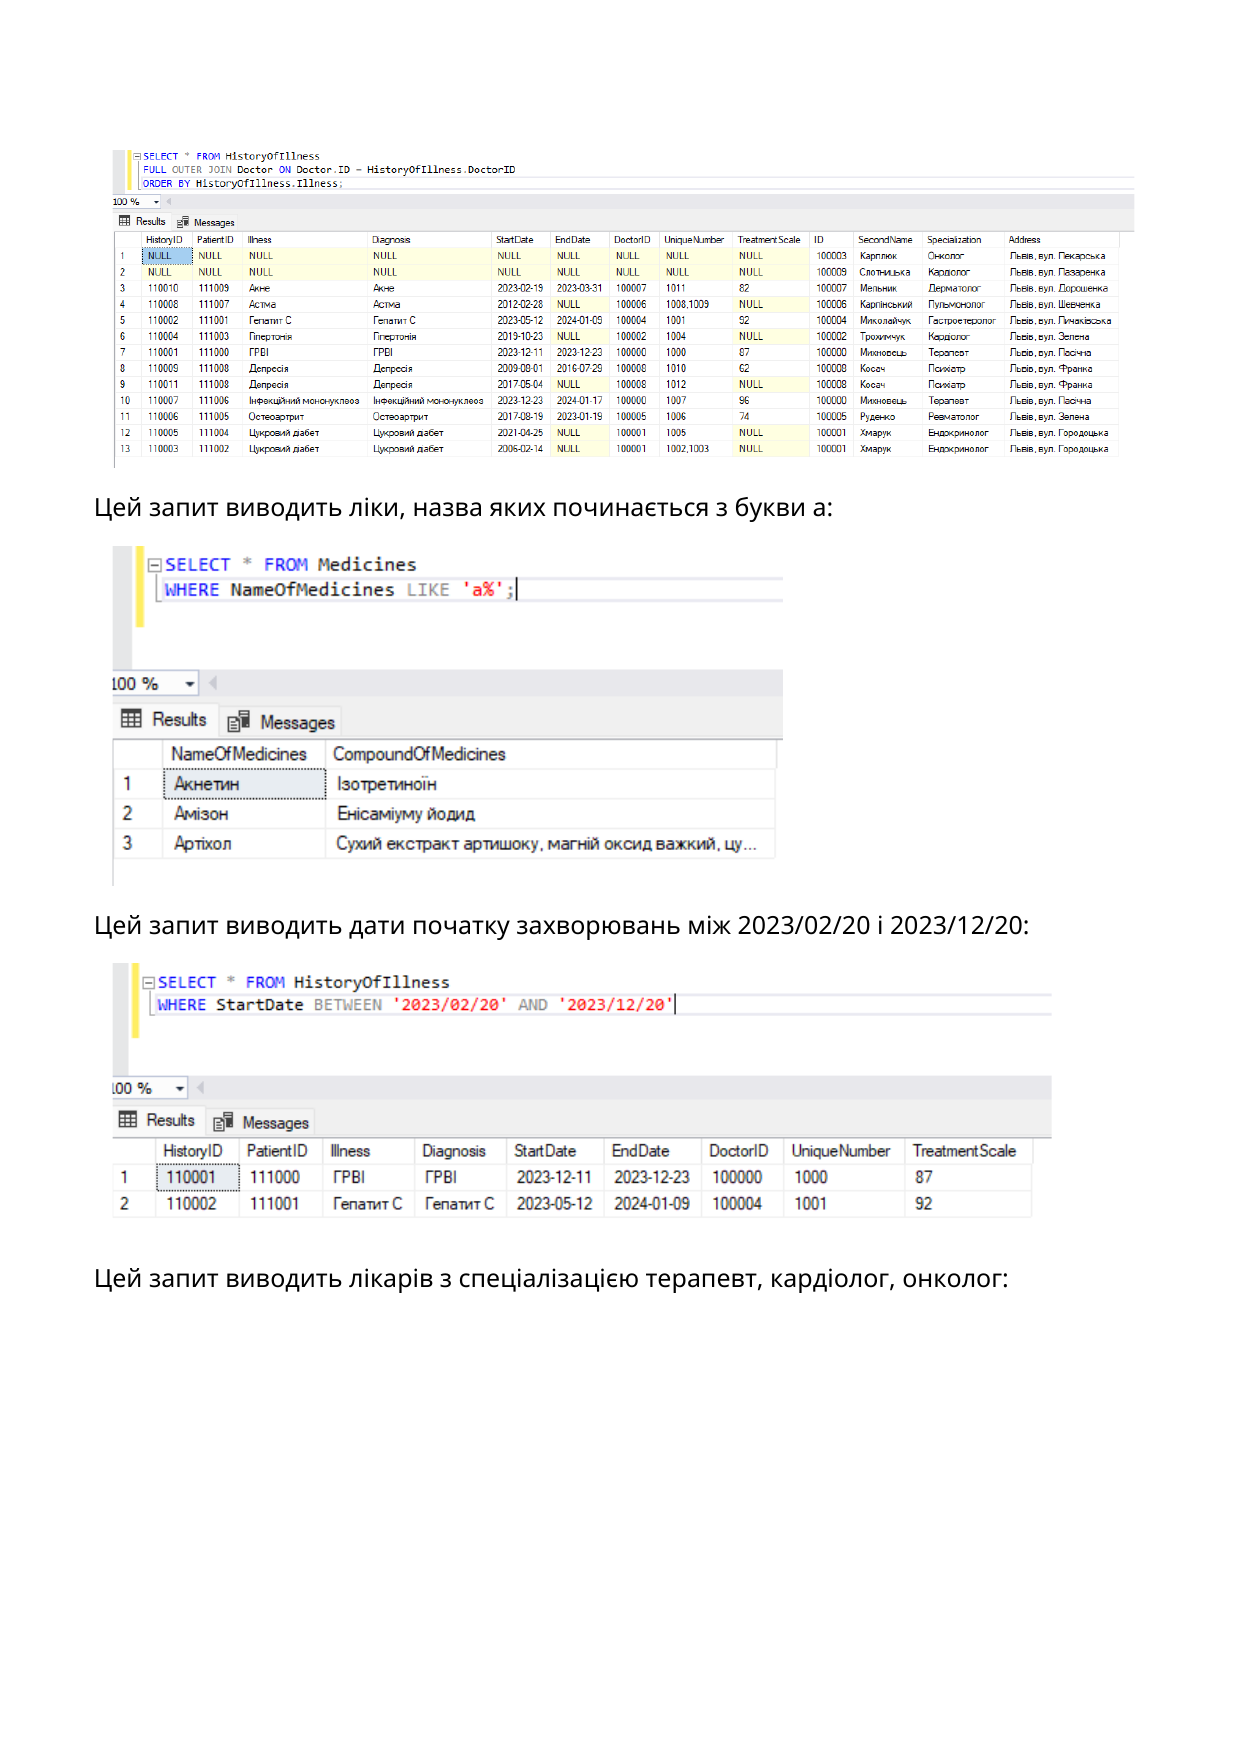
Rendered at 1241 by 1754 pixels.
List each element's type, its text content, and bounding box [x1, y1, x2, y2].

text Цей запит виводить лікарів з спеціалізацією терапевт, кардіолог, онколог: [94, 1261, 1165, 1294]
text Цей запит виводить ліки, назва яких починається з букви а: [94, 490, 1165, 524]
text Цей запит виводить дати початку захворювань між 2023/02/20 і 2023/12/20: [94, 907, 1165, 941]
